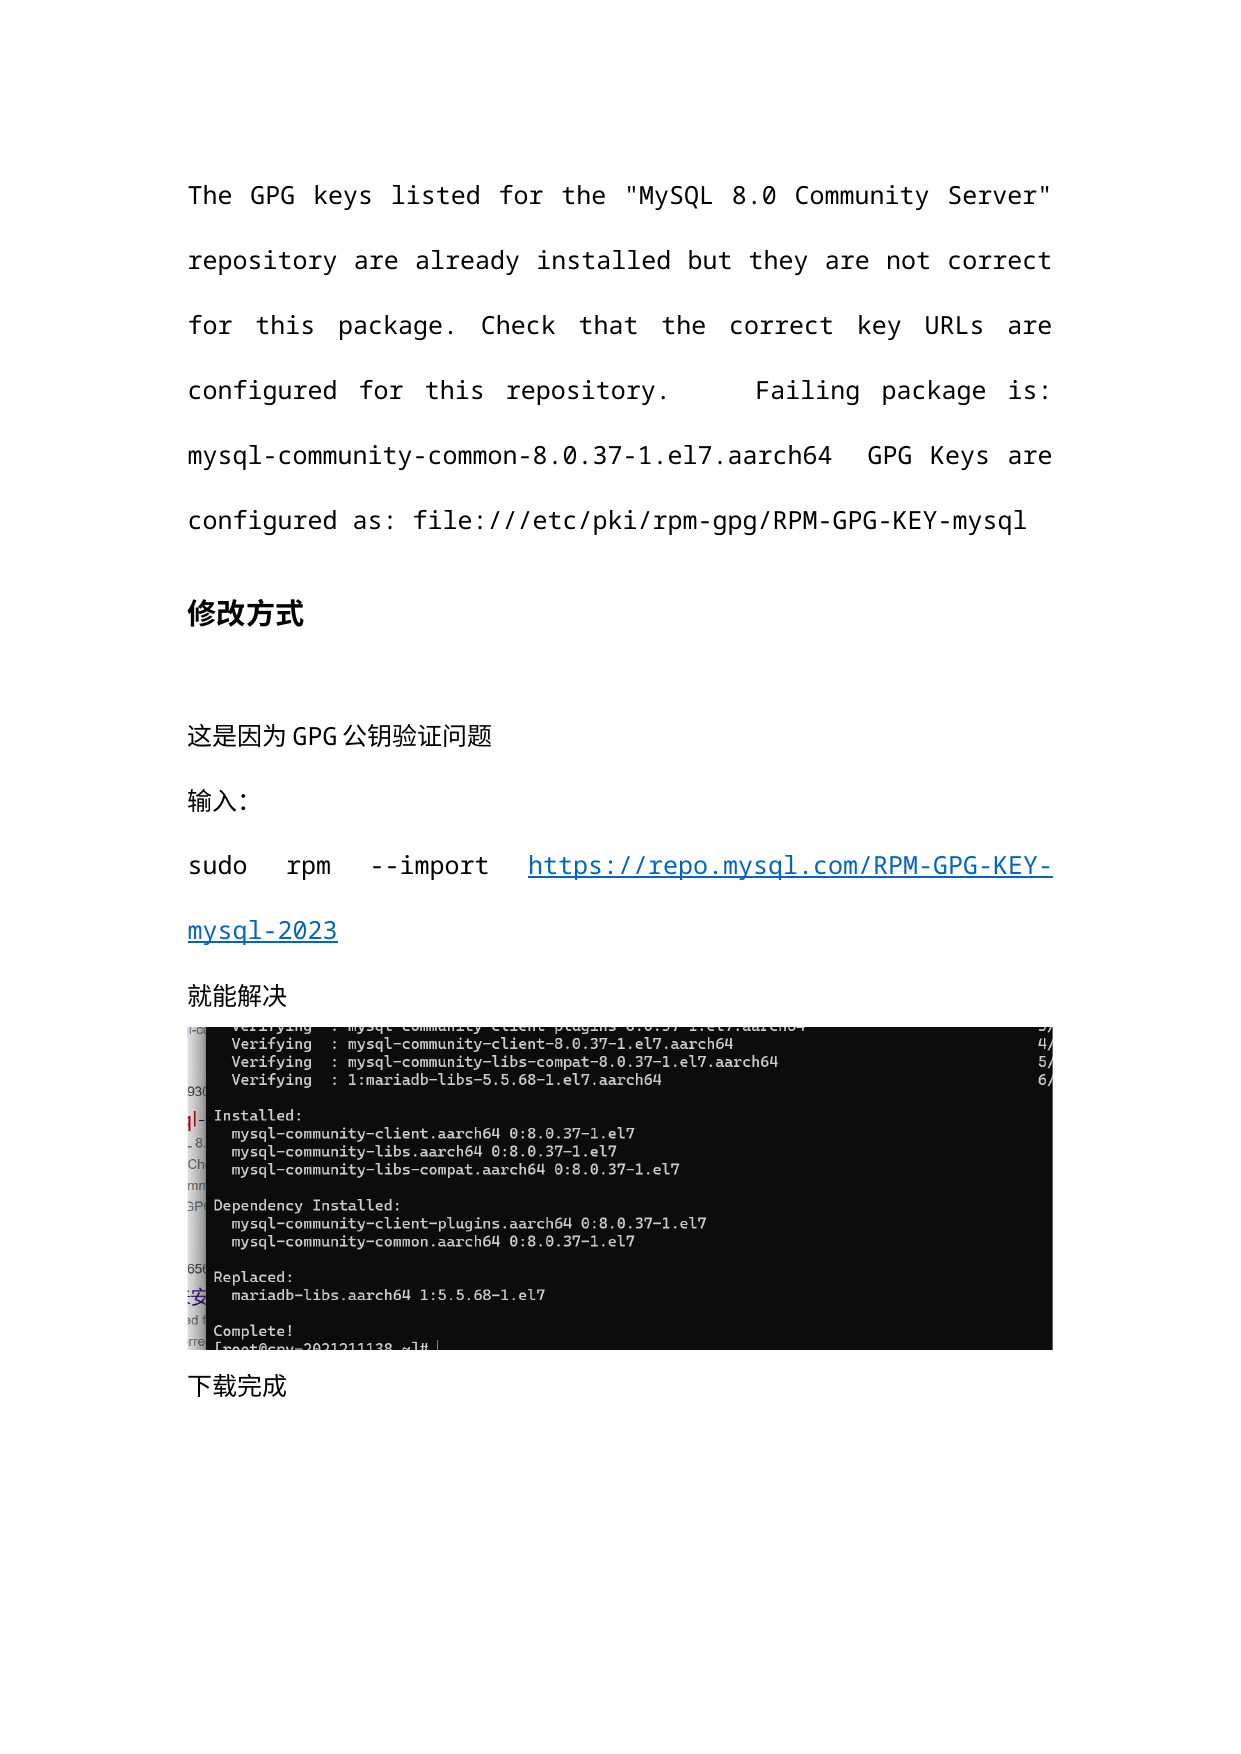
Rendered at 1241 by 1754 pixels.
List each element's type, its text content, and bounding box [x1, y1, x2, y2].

subtitle 修改方式 [187, 579, 1053, 644]
text 就能解决 [187, 962, 1053, 1027]
text The GPG keys listed for the "MySQL 8.0 Community Server" repository are already installed but they are not correct for this package. Check that the correct key URLs are configured for this repository. Failing package is: mysql-community-common-8.0.37-1.el7.aarch64 GPG Keys are configured as: file:///etc/pki/rpm-gpg/RPM-GPG-KEY-mysql [187, 162, 1053, 552]
picture [187, 1027, 1053, 1350]
text 输入： [187, 767, 1053, 832]
text 下载完成 [187, 1352, 1053, 1417]
text sudo rpm --import https://repo.mysql.com/RPM-GPG-KEY-mysql-2023 [187, 832, 1053, 962]
text 这是因为GPG公钥验证问题 [187, 702, 1053, 767]
